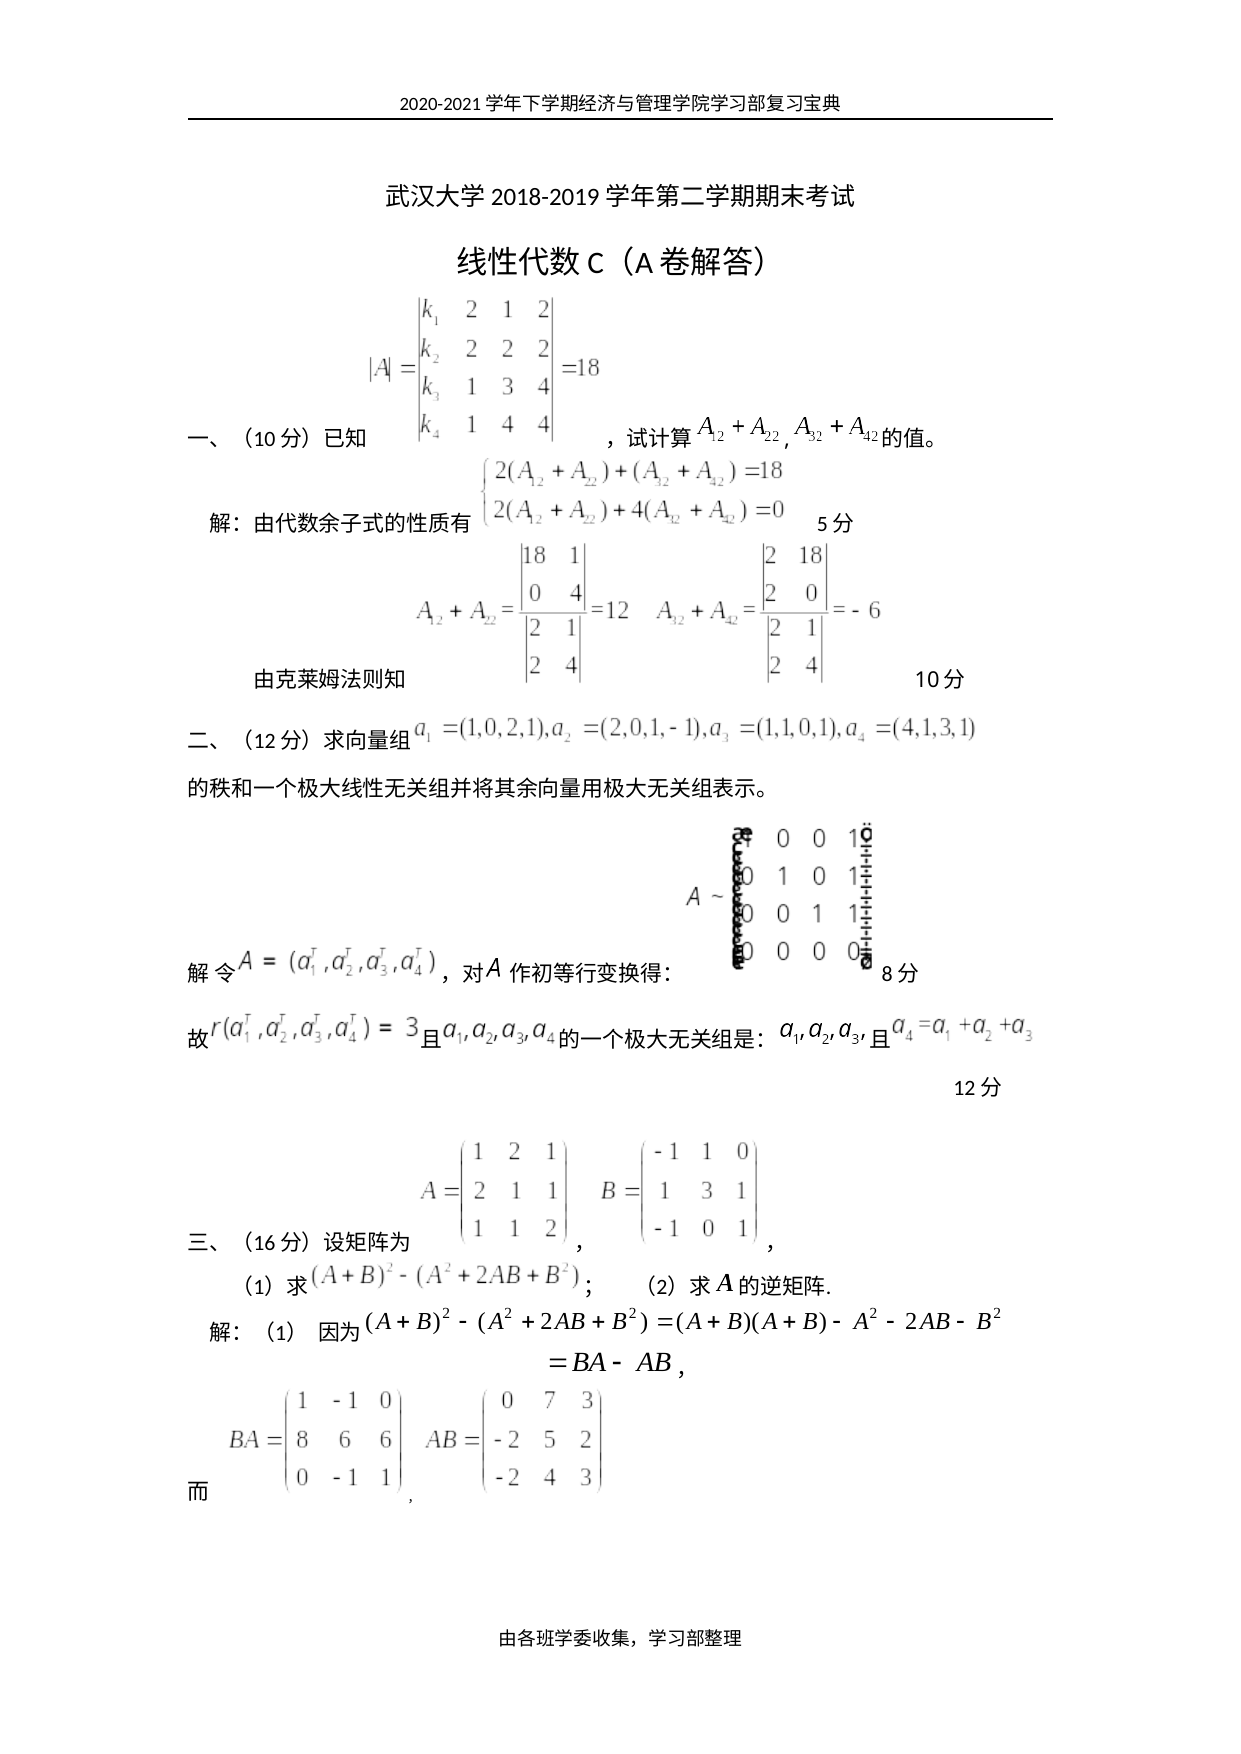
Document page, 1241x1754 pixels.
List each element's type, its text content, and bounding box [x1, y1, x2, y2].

text 二、（12分）求向量组 [188, 711, 1053, 754]
text 的秩和一个极大线性无关组并将其余向量用极大无关组表示。 [188, 771, 1053, 802]
text 由克莱姆法则知 10分 [187, 538, 1053, 694]
text 而 ， [187, 1383, 1053, 1506]
text 一、（10分）已知，试计算,的值。 [187, 292, 1053, 452]
text ， [187, 1346, 1053, 1383]
text 12分 [297, 1070, 1053, 1101]
text （1）求； （2）求的逆矩阵. [187, 1257, 1053, 1301]
text 线性代数C（A卷解答） [187, 227, 1053, 292]
text 三、（16分）设矩阵为 ，， [187, 1134, 1053, 1257]
text 武汉大学2018-2019学年第二学期期末考试 [187, 162, 1053, 227]
text 故且的一个极大无关组是：且 [188, 1003, 1053, 1053]
text 解：（1） 因为 [187, 1301, 1053, 1346]
text 解 令，对作初等行变换得： 8分 [188, 818, 1053, 987]
text 解：由代数余子式的性质有 5分 [187, 452, 1053, 538]
